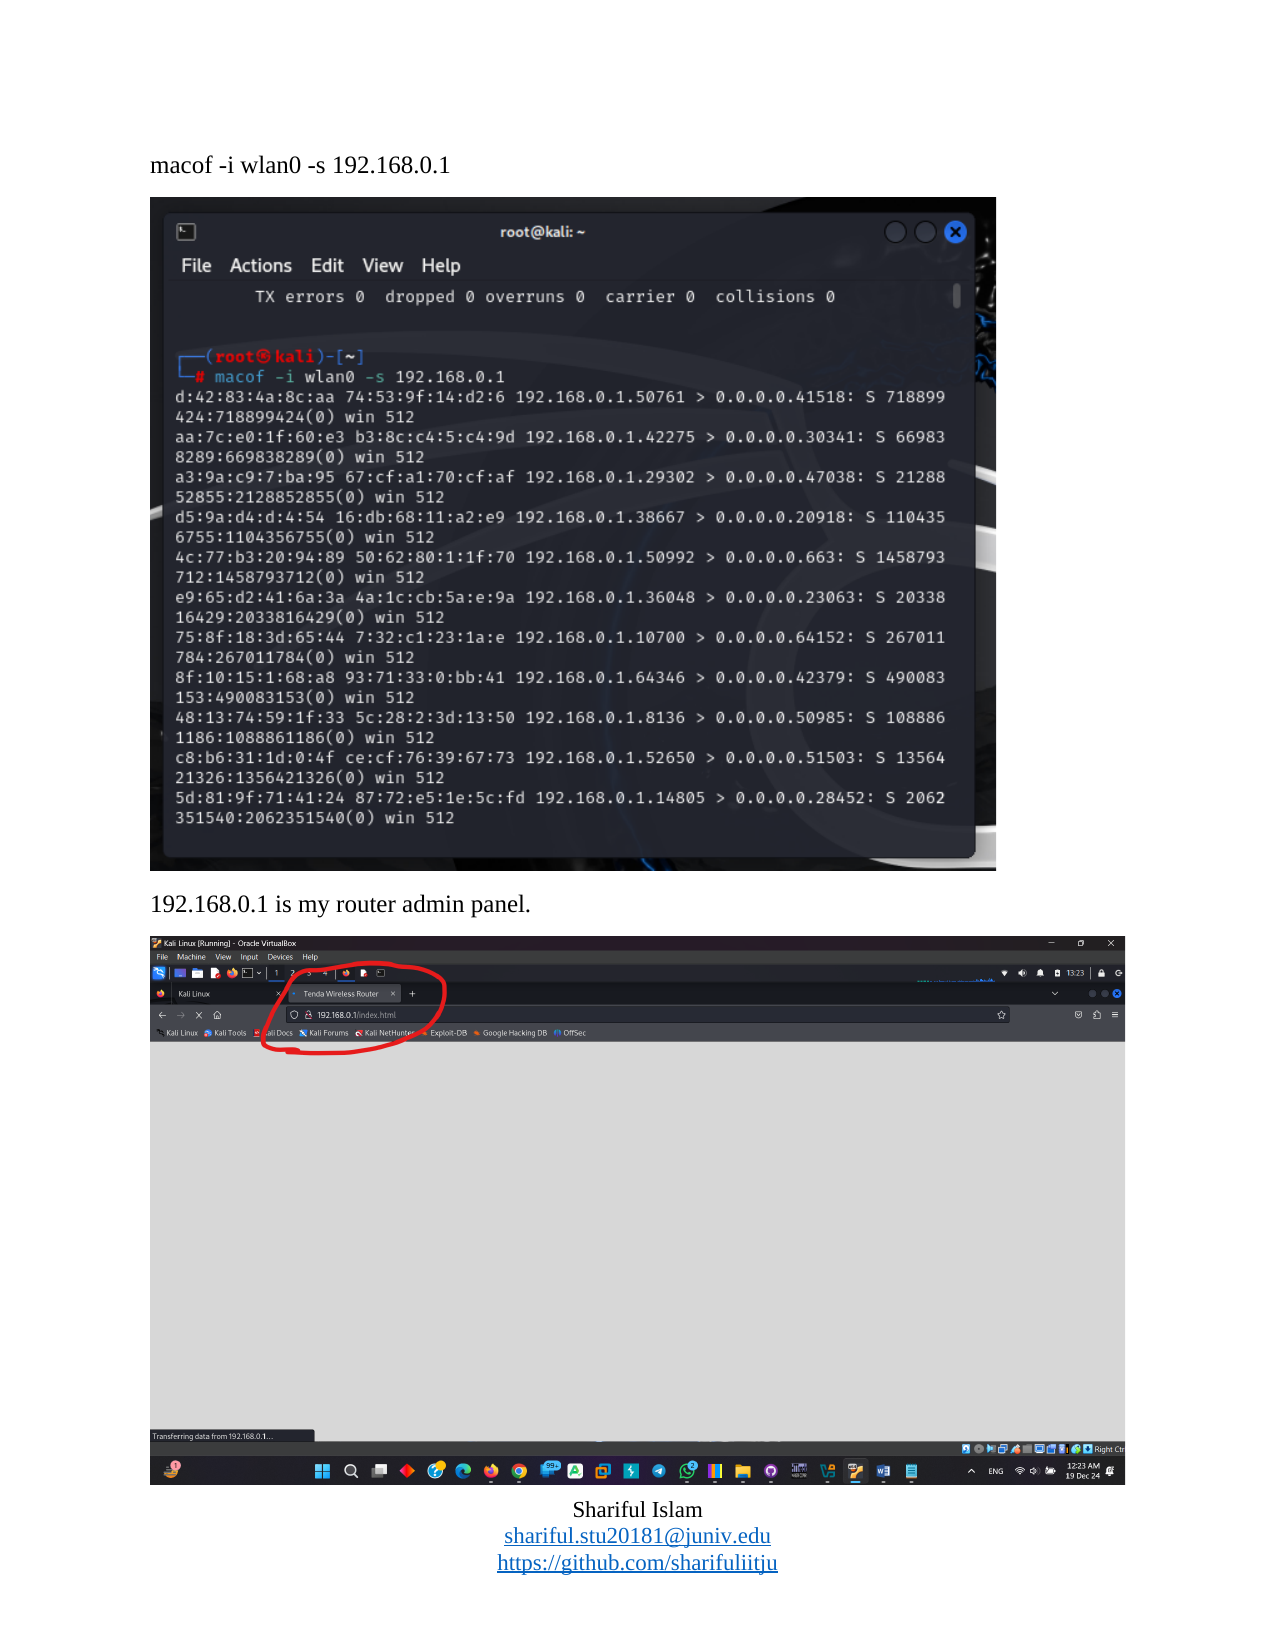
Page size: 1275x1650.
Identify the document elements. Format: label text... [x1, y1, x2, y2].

text 192.168.0.1 is my router admin panel. [150, 889, 1125, 918]
picture [150, 197, 997, 871]
picture [150, 936, 1125, 1485]
text macof -i wlan0 -s 192.168.0.1 [150, 150, 1125, 179]
